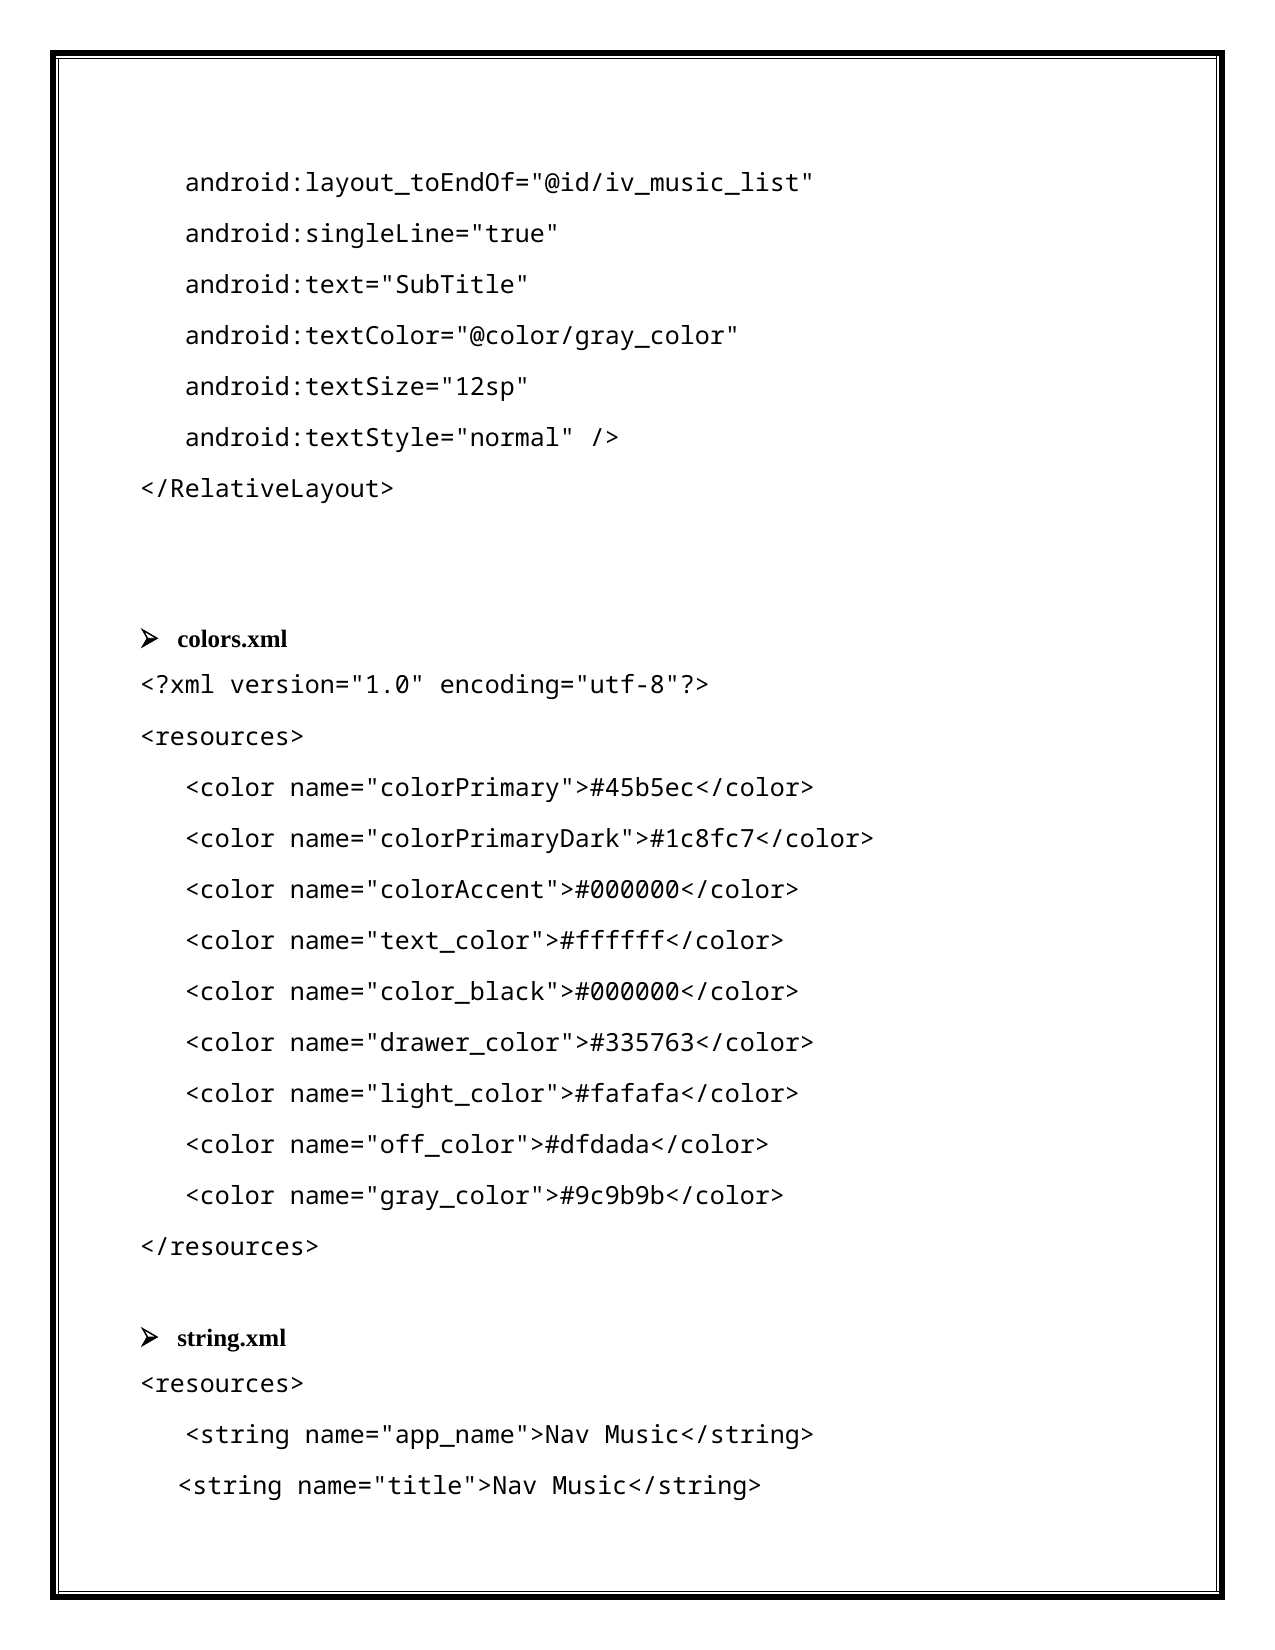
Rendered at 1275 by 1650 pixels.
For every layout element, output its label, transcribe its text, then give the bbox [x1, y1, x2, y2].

text android:layout_toEndOf="@id/iv_music_list" [139, 164, 1167, 199]
text <string name="title">Nav Music</string> [177, 1468, 1167, 1502]
text <resources> [139, 718, 1167, 752]
text </RelativeLayout> [102, 471, 1167, 505]
text android:textSize="12sp" [139, 369, 1167, 403]
text <color name="drawer_color">#335763</color> [139, 1024, 1167, 1058]
text <resources> [139, 1366, 1167, 1400]
text <color name="gray_color">#9c9b9b</color> [139, 1177, 1167, 1212]
text <color name="colorPrimaryDark">#1c8fc7</color> [139, 820, 1167, 854]
text <color name="colorPrimary">#45b5ec</color> [139, 769, 1167, 803]
text </resources> [102, 1228, 1167, 1263]
text <color name="text_color">#ffffff</color> [102, 922, 1167, 956]
text <color name="colorAccent">#000000</color> [139, 871, 1167, 905]
list colors.xml [139, 624, 1167, 653]
list string.xml [139, 1323, 1167, 1351]
text android:textStyle="normal" /> [139, 420, 1167, 454]
text <string name="app_name">Nav Music</string> [139, 1417, 1167, 1451]
text android:text="SubTitle" [139, 267, 1167, 301]
text <color name="color_black">#000000</color> [139, 973, 1167, 1007]
text <color name="off_color">#dfdada</color> [139, 1126, 1167, 1161]
text android:singleLine="true" [139, 216, 1167, 250]
text <color name="light_color">#fafafa</color> [139, 1075, 1167, 1109]
text android:textColor="@color/gray_color" [139, 318, 1167, 352]
text <?xml version="1.0" encoding="utf-8"?> [139, 667, 1167, 701]
